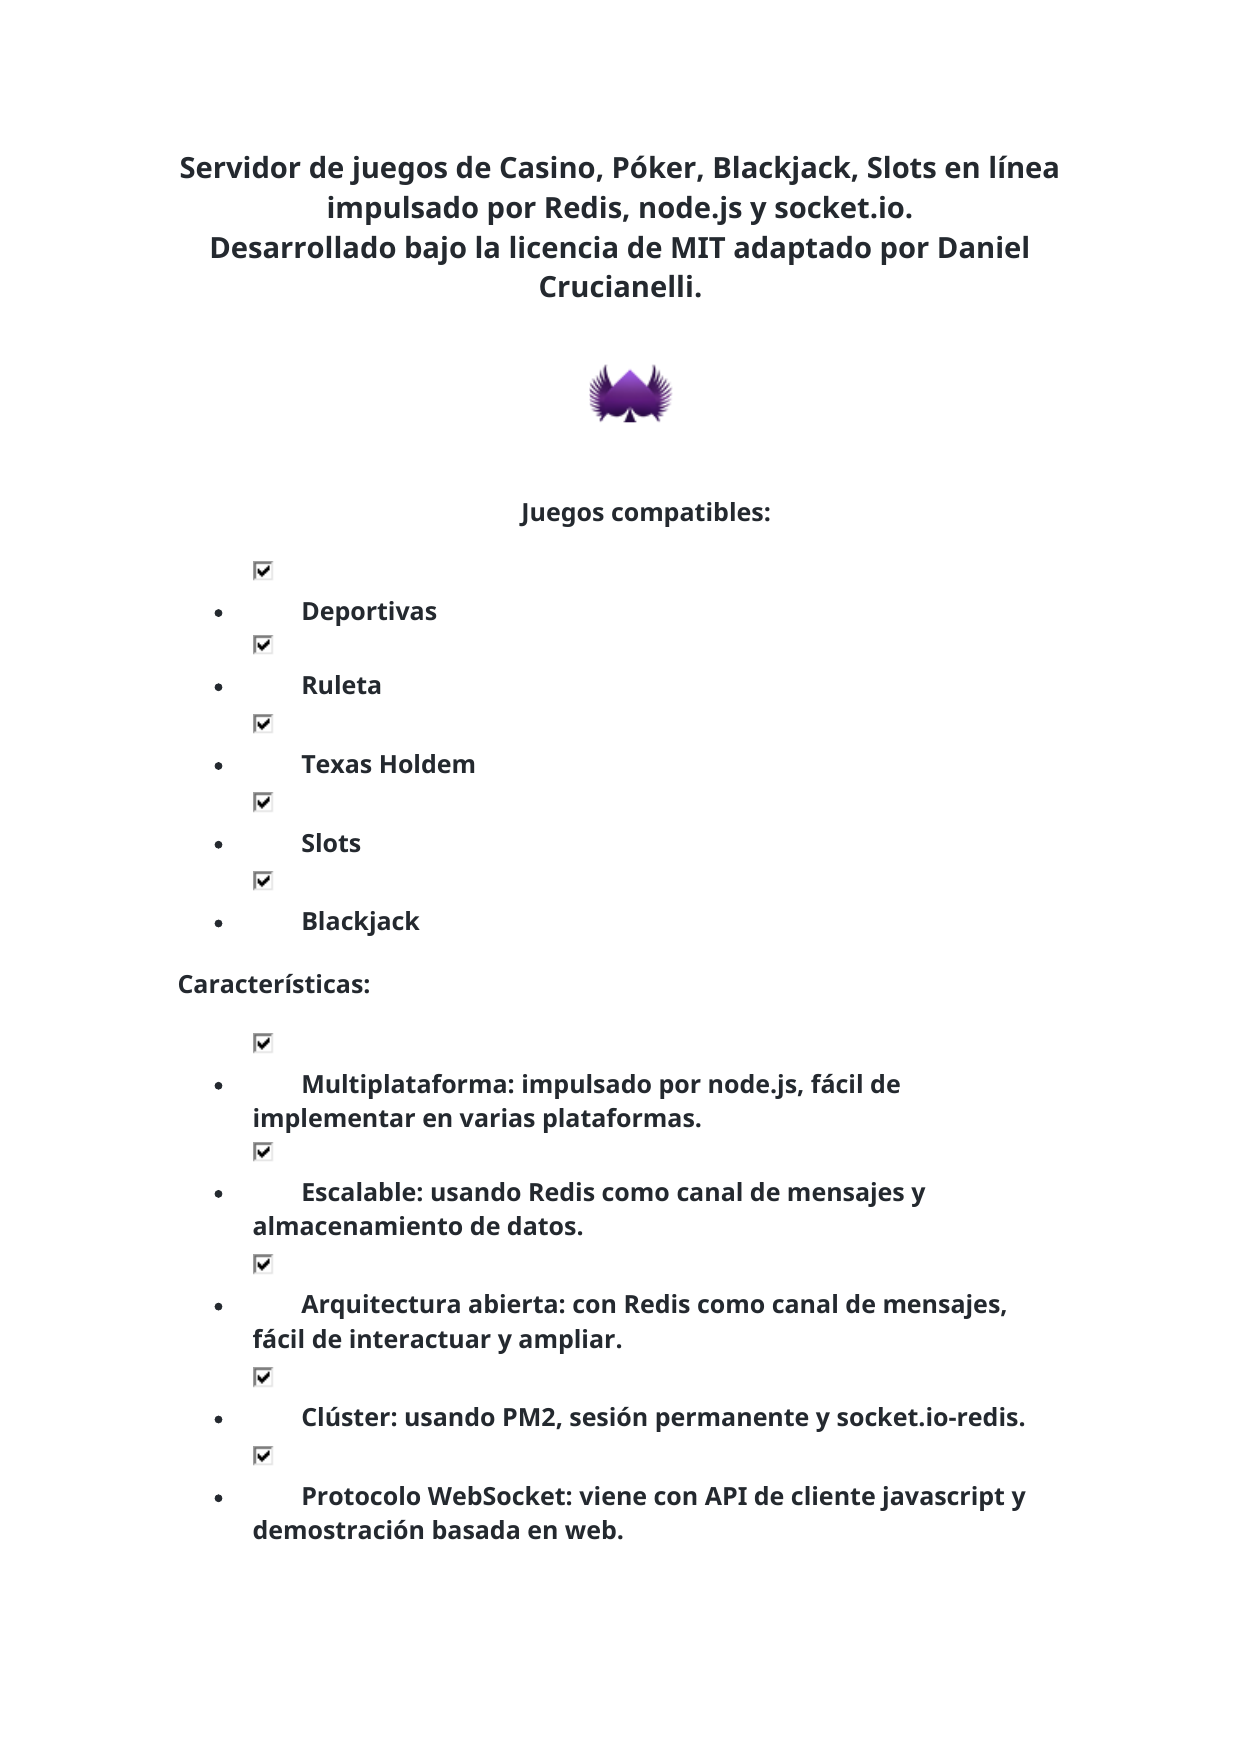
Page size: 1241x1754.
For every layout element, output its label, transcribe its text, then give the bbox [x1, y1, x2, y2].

list Multiplataforma: impulsado por node.js, fácil de implementar en varias plataformas. [215, 1026, 1063, 1134]
picture [589, 363, 673, 426]
text Características: [177, 967, 1063, 1001]
list Blackjack [215, 864, 1063, 938]
list Arquitectura abierta: con Redis como canal de mensajes, fácil de interactuar y ampliar. [215, 1247, 1063, 1355]
list Slots [215, 785, 1063, 859]
list Ruleta [215, 628, 1063, 702]
list Escalable: usando Redis como canal de mensajes y almacenamiento de datos. [215, 1134, 1063, 1242]
list Texas Holdem [215, 706, 1063, 781]
list Deportivas [215, 554, 1063, 628]
list Protocolo WebSocket: viene con API de cliente javascript y demostración basada en web. [215, 1439, 1063, 1547]
text Servidor de juegos de Casino, Póker, Blackjack, Slots en línea impulsado por Redis, node.js y socket.io. Desarrollado bajo la licencia de MIT adaptado por Daniel Crucianelli. Juegos compatibles: [177, 148, 1063, 529]
list Clúster: usando PM2, sesión permanente y socket.io-redis. [215, 1360, 1063, 1434]
